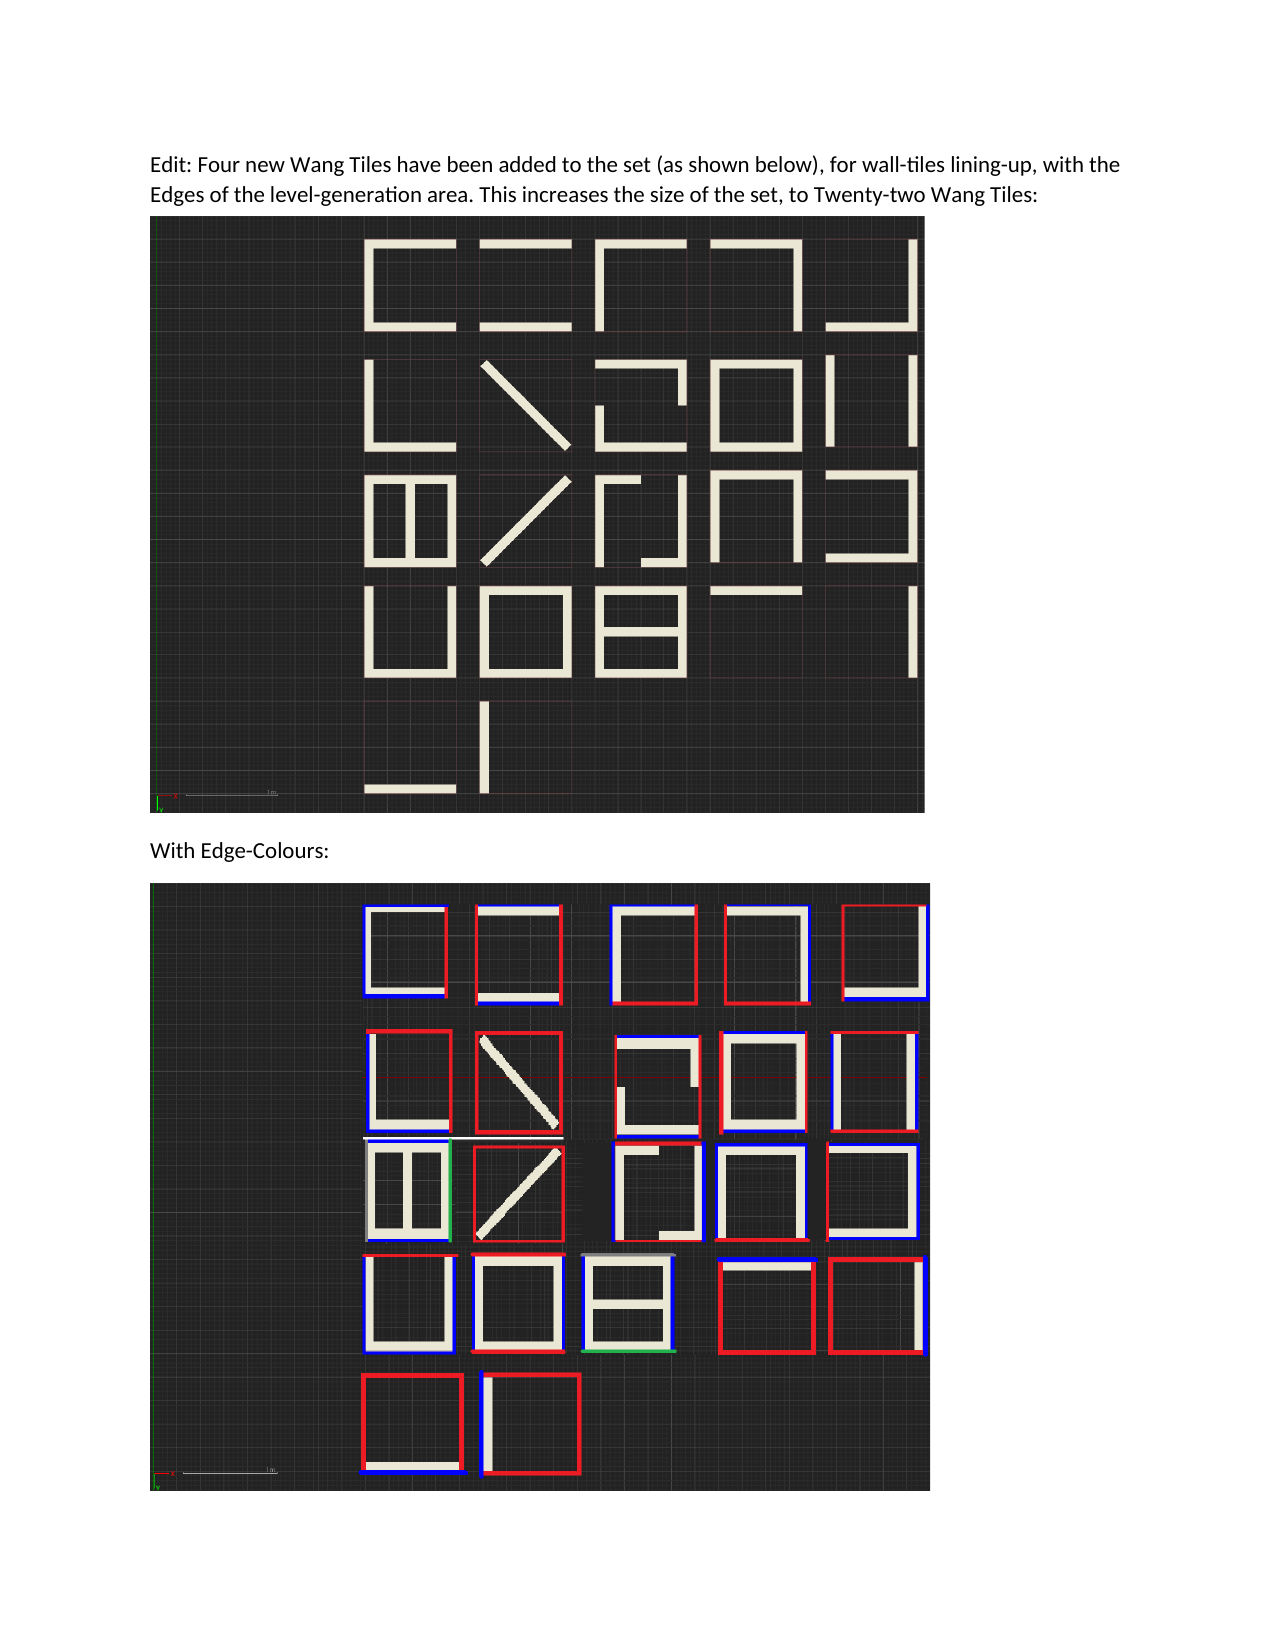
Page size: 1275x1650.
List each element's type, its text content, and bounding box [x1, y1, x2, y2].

text Edit: Four new Wang Tiles have been added to the set (as shown below), for wall-tiles lining-up, with the Edges of the level-generation area. This increases the size of the set, to Twenty-two Wang Tiles: [150, 150, 1125, 208]
text With Edge-Colours: [150, 836, 1125, 864]
picture [150, 883, 930, 1491]
picture [150, 216, 925, 813]
